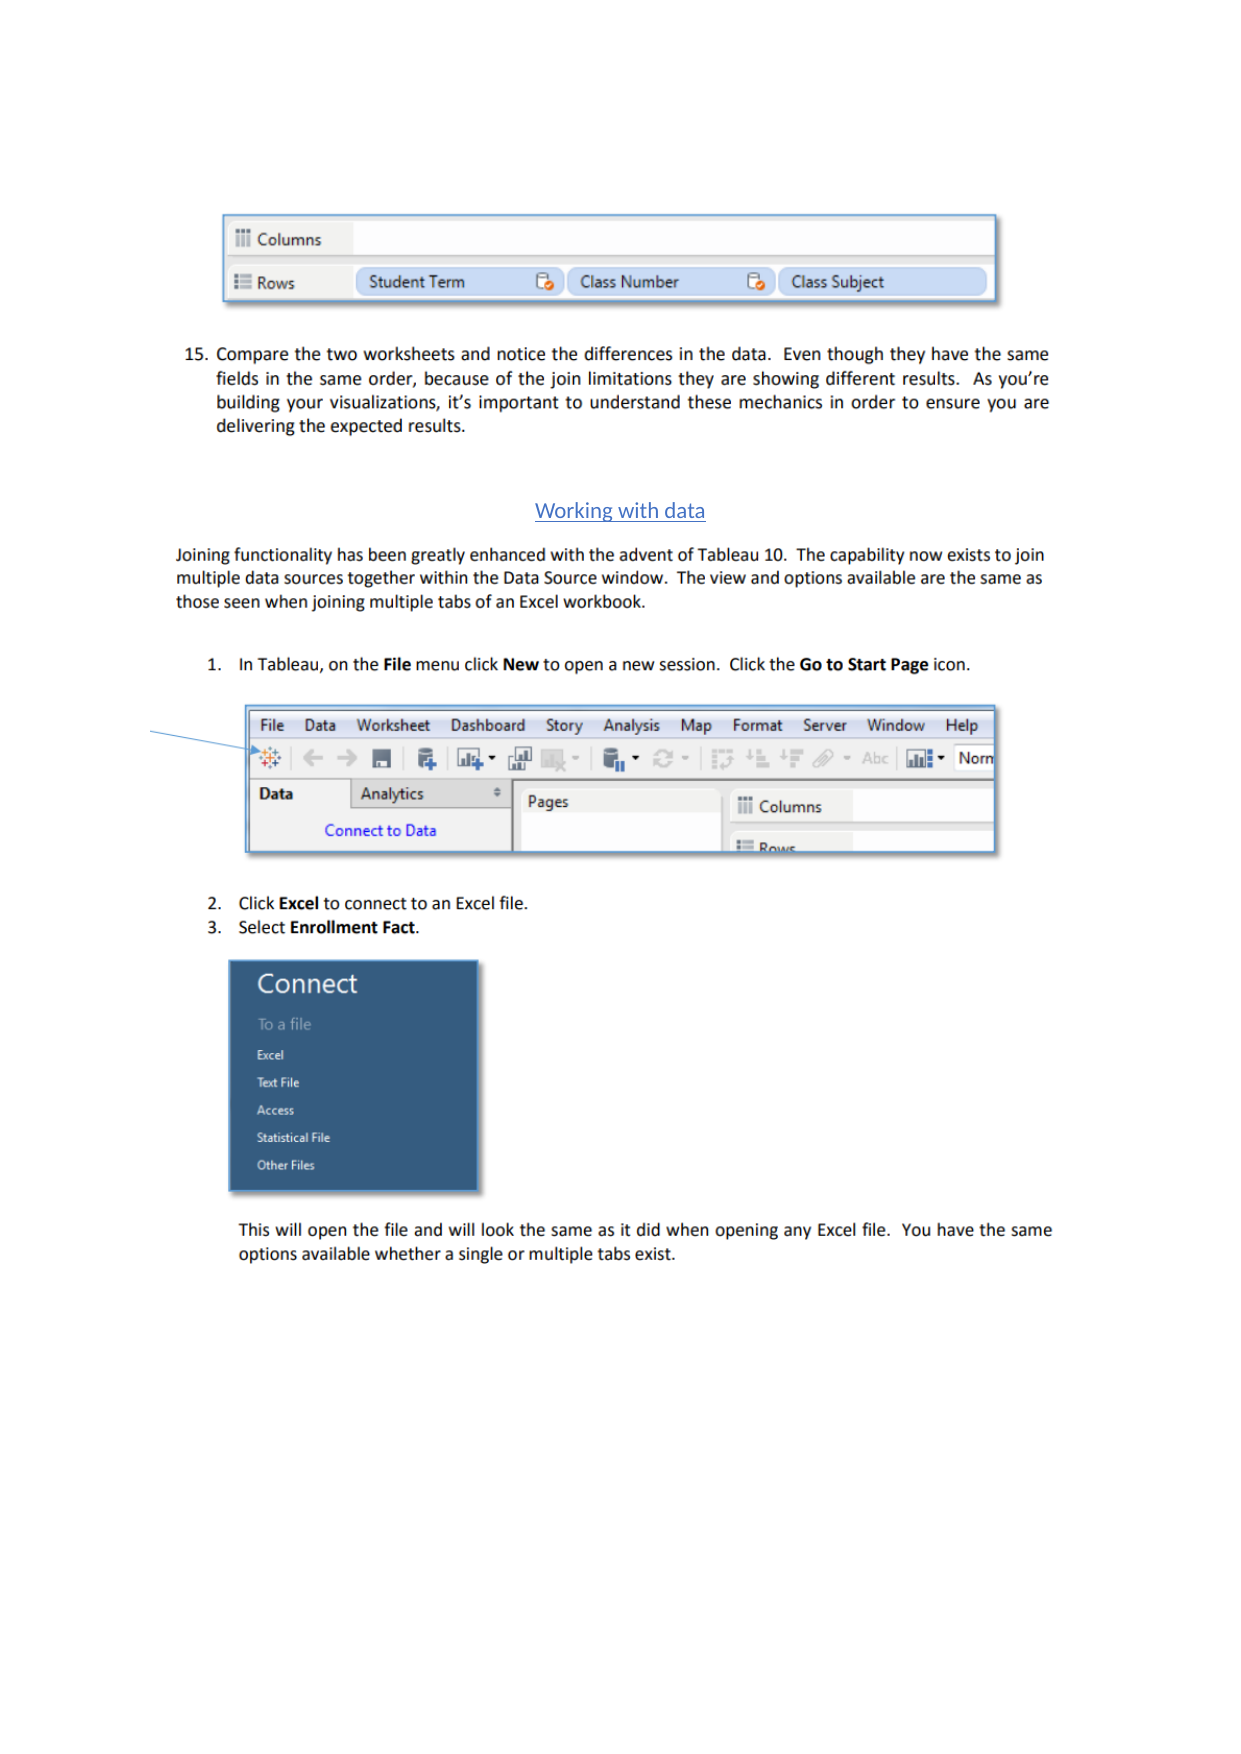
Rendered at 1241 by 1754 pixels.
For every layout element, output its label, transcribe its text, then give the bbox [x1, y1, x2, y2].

picture [150, 543, 1091, 1336]
text Working with data [150, 496, 1090, 524]
picture [150, 150, 1091, 478]
